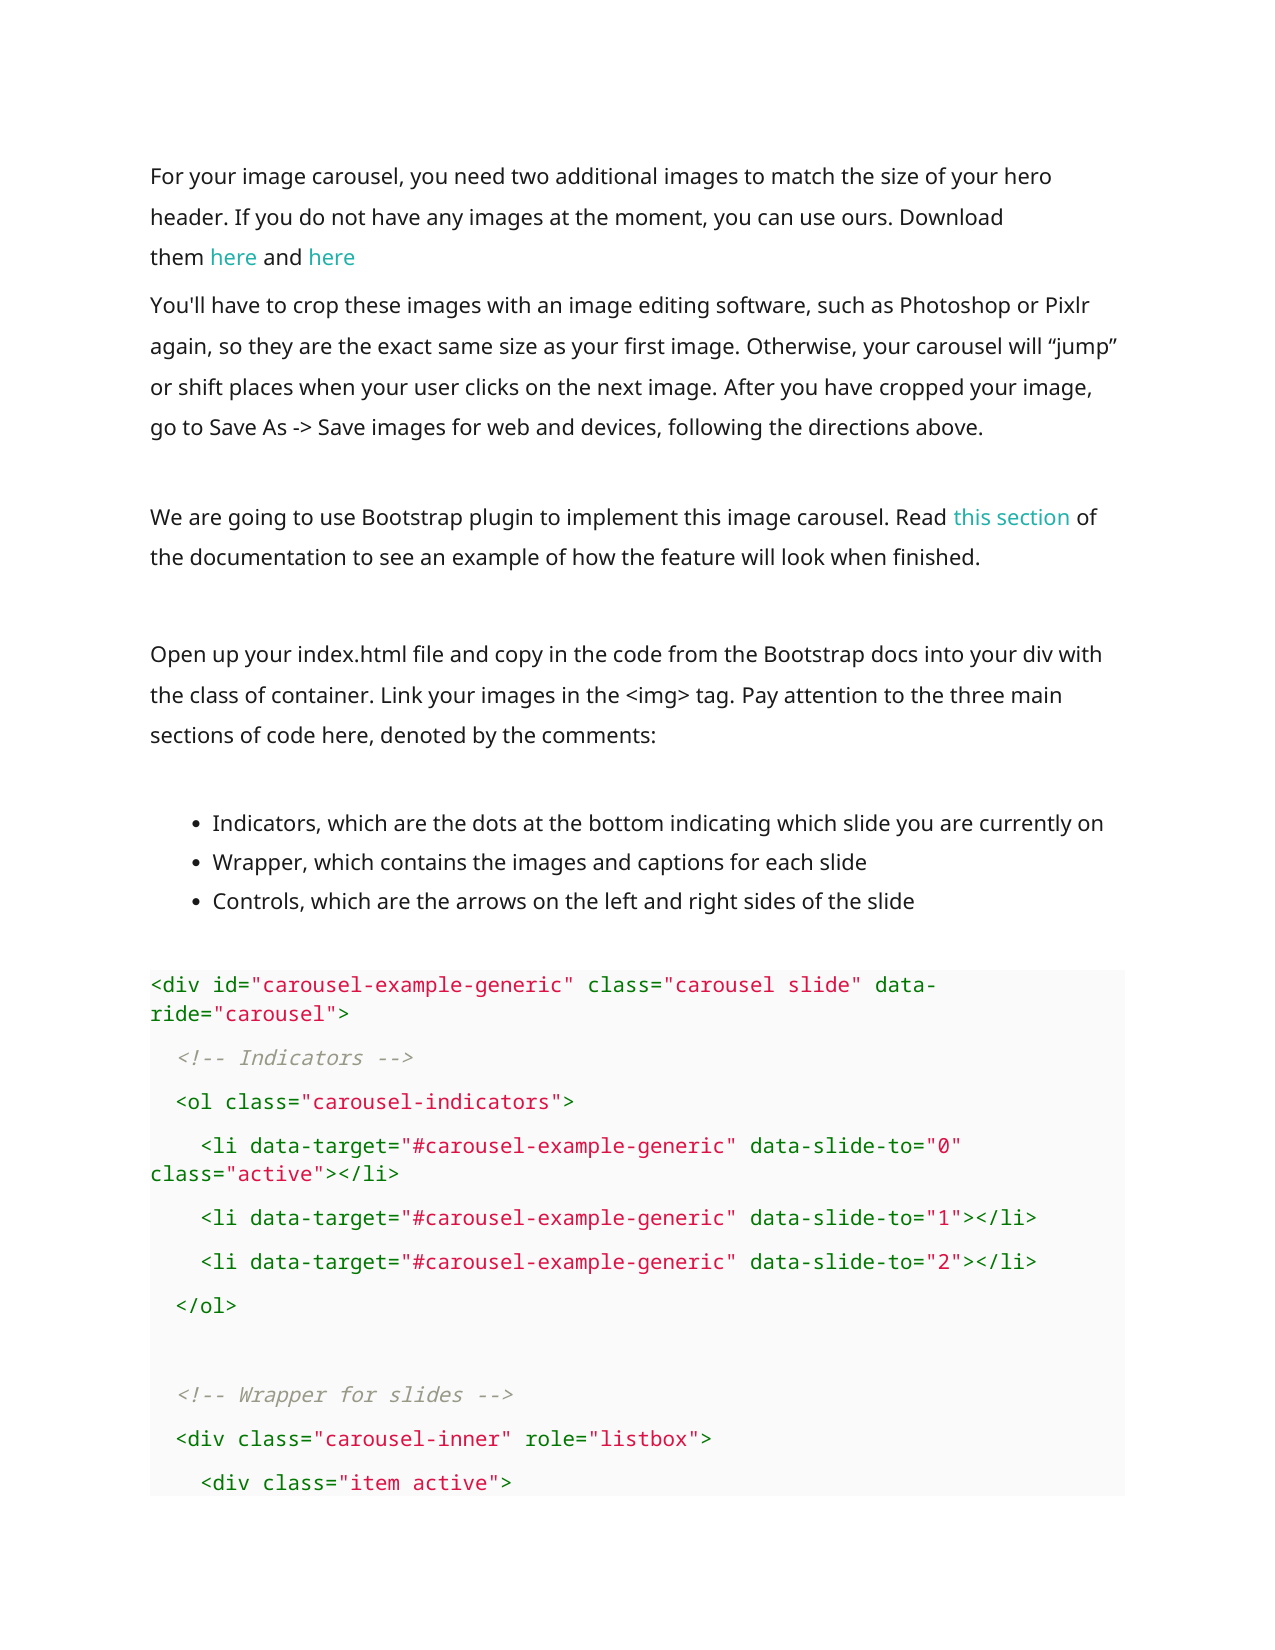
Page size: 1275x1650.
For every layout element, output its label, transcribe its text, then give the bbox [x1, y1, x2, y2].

text <!-- Indicators --> [150, 1043, 1125, 1071]
text <!-- Wrapper for slides --> [150, 1380, 1125, 1408]
text <div class="carousel-inner" role="listbox"> [150, 1424, 1125, 1452]
text <li data-target="#carousel-example-generic" data-slide-to="2"></li> [150, 1247, 1125, 1276]
text We are going to use Bootstrap plugin to implement this image carousel. Read this section of the documentation to see an example of how the feature will look when finished. [150, 491, 1125, 572]
text For your image carousel, you need two additional images to match the size of your hero header. If you do not have any images at the moment, you can use ours. Download them here and here [150, 150, 1125, 272]
text You'll have to crop these images with an image editing software, such as Photoshop or Pixlr again, so they are the exact same size as your first image. Otherwise, your carousel will “jump” or shift places when your user clicks on the next image. After you have cropped your image, go to Save As -> Save images for web and devices, following the directions above. [150, 280, 1125, 442]
list Wrapper, which contains the images and captions for each slide [192, 845, 1125, 877]
text <li data-target="#carousel-example-generic" data-slide-to="0" class="active"></li> [150, 1131, 1125, 1188]
text <ol class="carousel-indicators"> [150, 1087, 1125, 1115]
text <div id="carousel-example-generic" class="carousel slide" data-ride="carousel"> [150, 970, 1125, 1027]
list Controls, which are the arrows on the left and right sides of the slide [192, 884, 1125, 916]
text Open up your index.html file and copy in the code from the Bootstrap docs into your div with the class of container. Link your images in the <img> tag. Pay attention to the three main sections of code here, denoted by the comments: [150, 628, 1125, 750]
text <li data-target="#carousel-example-generic" data-slide-to="1"></li> [150, 1203, 1125, 1232]
text <div class="item active"> [150, 1468, 1125, 1496]
list Indicators, which are the dots at the bottom indicating which slide you are currently on [192, 806, 1125, 837]
text </ol> [150, 1292, 1125, 1320]
